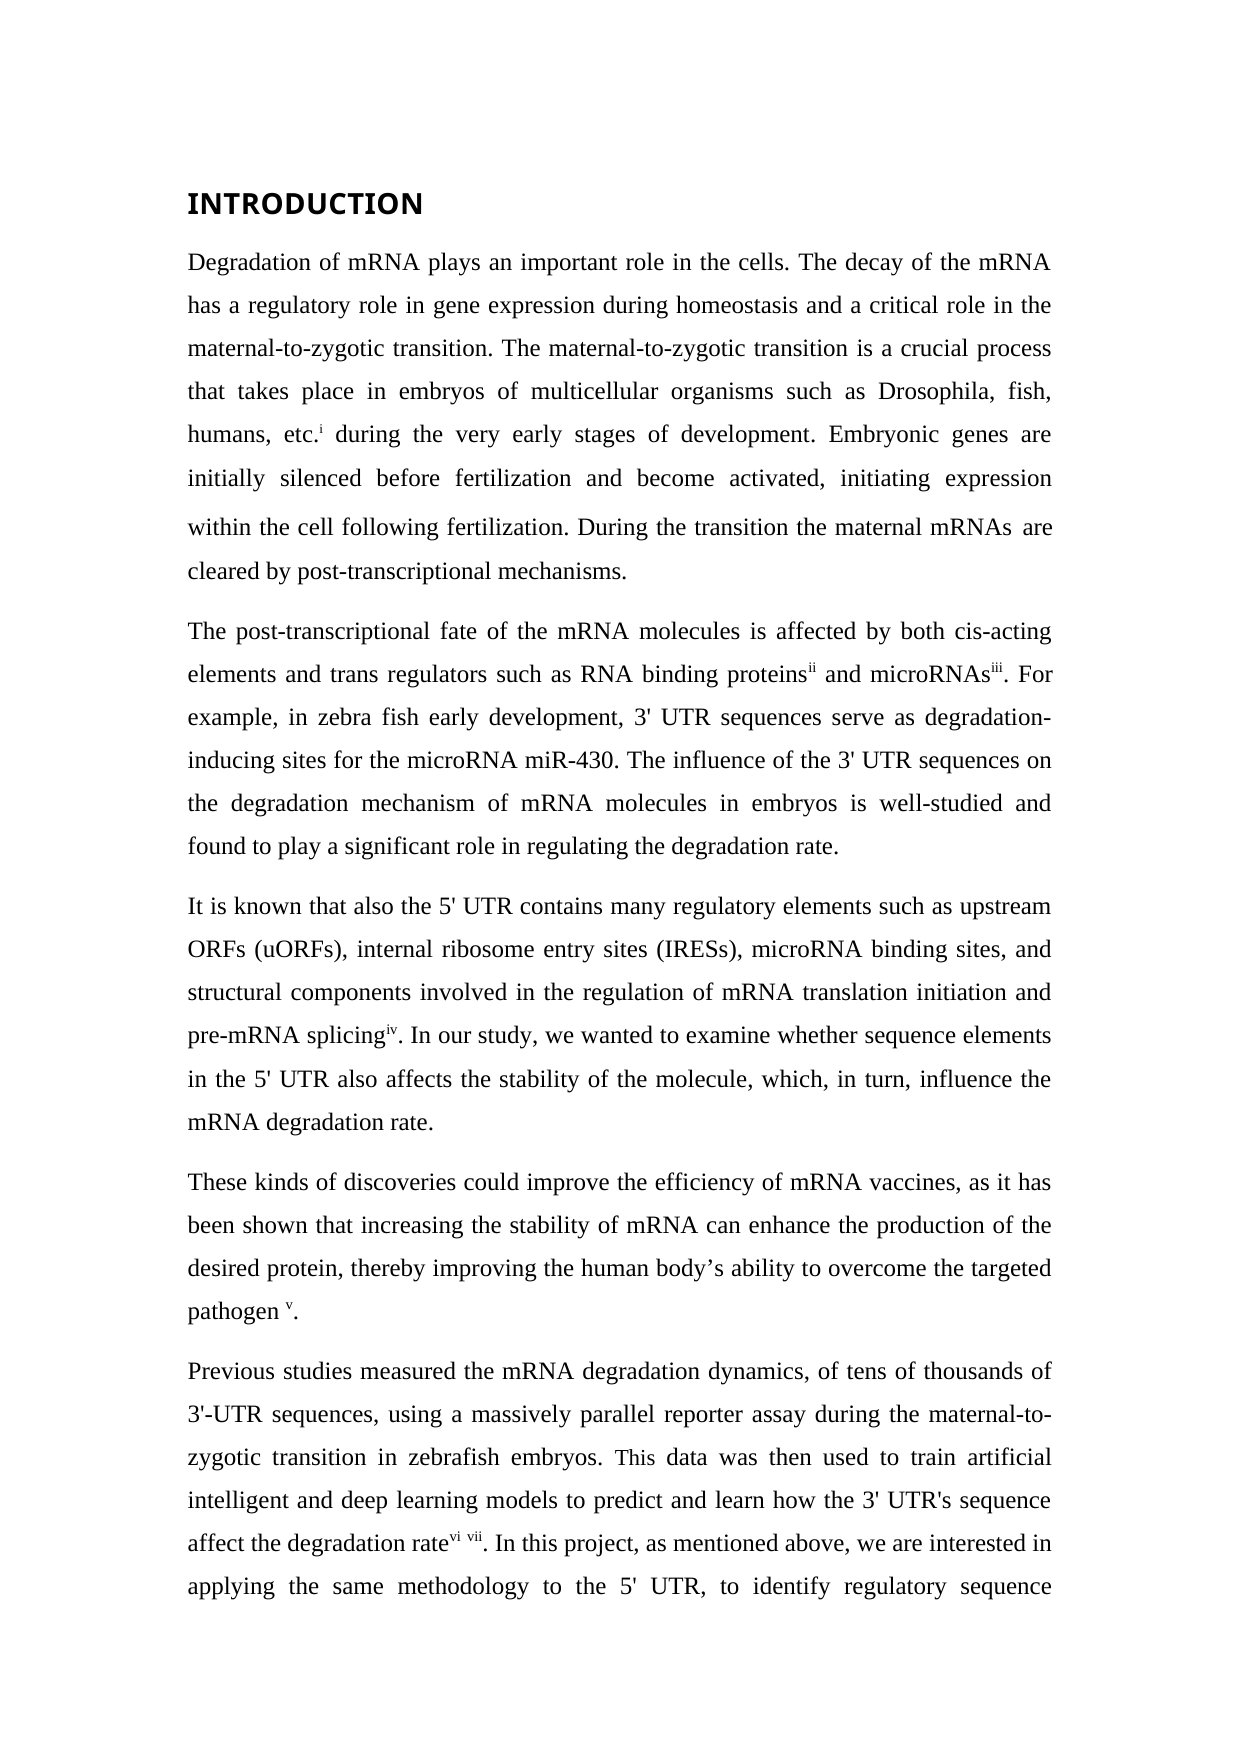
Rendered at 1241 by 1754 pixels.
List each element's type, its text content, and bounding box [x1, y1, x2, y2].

text These kinds of discoveries could improve the efficiency of mRNA vaccines, as it has been shown that increasing the stability of mRNA can enhance the production of the desired protein, thereby improving the human body’s ability to overcome the targeted pathogen . [187, 1167, 1053, 1325]
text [187, 1356, 1053, 1600]
text It is known that also the 5' UTR contains many regulatory elements such as upstream ORFs (uORFs), internal ribosome entry sites (IRESs), microRNA binding sites, and structural components involved in the regulation of mRNA translation initiation and pre-mRNA splicing. In our study, we wanted to examine whether sequence elements in the 5' UTR also affects the stability of the molecule, which, in turn, influence the mRNA degradation rate. [187, 891, 1053, 1136]
subtitle introduction [187, 183, 1053, 223]
text The post-transcriptional fate of the mRNA molecules is affected by both cis-acting elements and trans regulators such as RNA binding proteins and microRNAs. For example, in zebra fish early development, 3' UTR sequences serve as degradation-inducing sites for the microRNA miR-430. The influence of the 3' UTR sequences on the degradation mechanism of mRNA molecules in embryos is well-studied and found to play a significant role in regulating the degradation rate. [187, 616, 1053, 860]
text Degradation of mRNA plays an important role in the cells. The decay of the mRNA has a regulatory role in gene expression during homeostasis and a critical role in the maternal-to-zygotic transition. The maternal-to-zygotic transition is a crucial process that takes place in embryos of multicellular organisms such as Drosophila, fish, humans, etc. during the very early stages of development. Embryonic genes are initially silenced before fertilization and become activated, initiating expression within the cell following fertilization. During the transition the maternal mRNAs are cleared by post-transcriptional mechanisms. [187, 247, 1053, 585]
